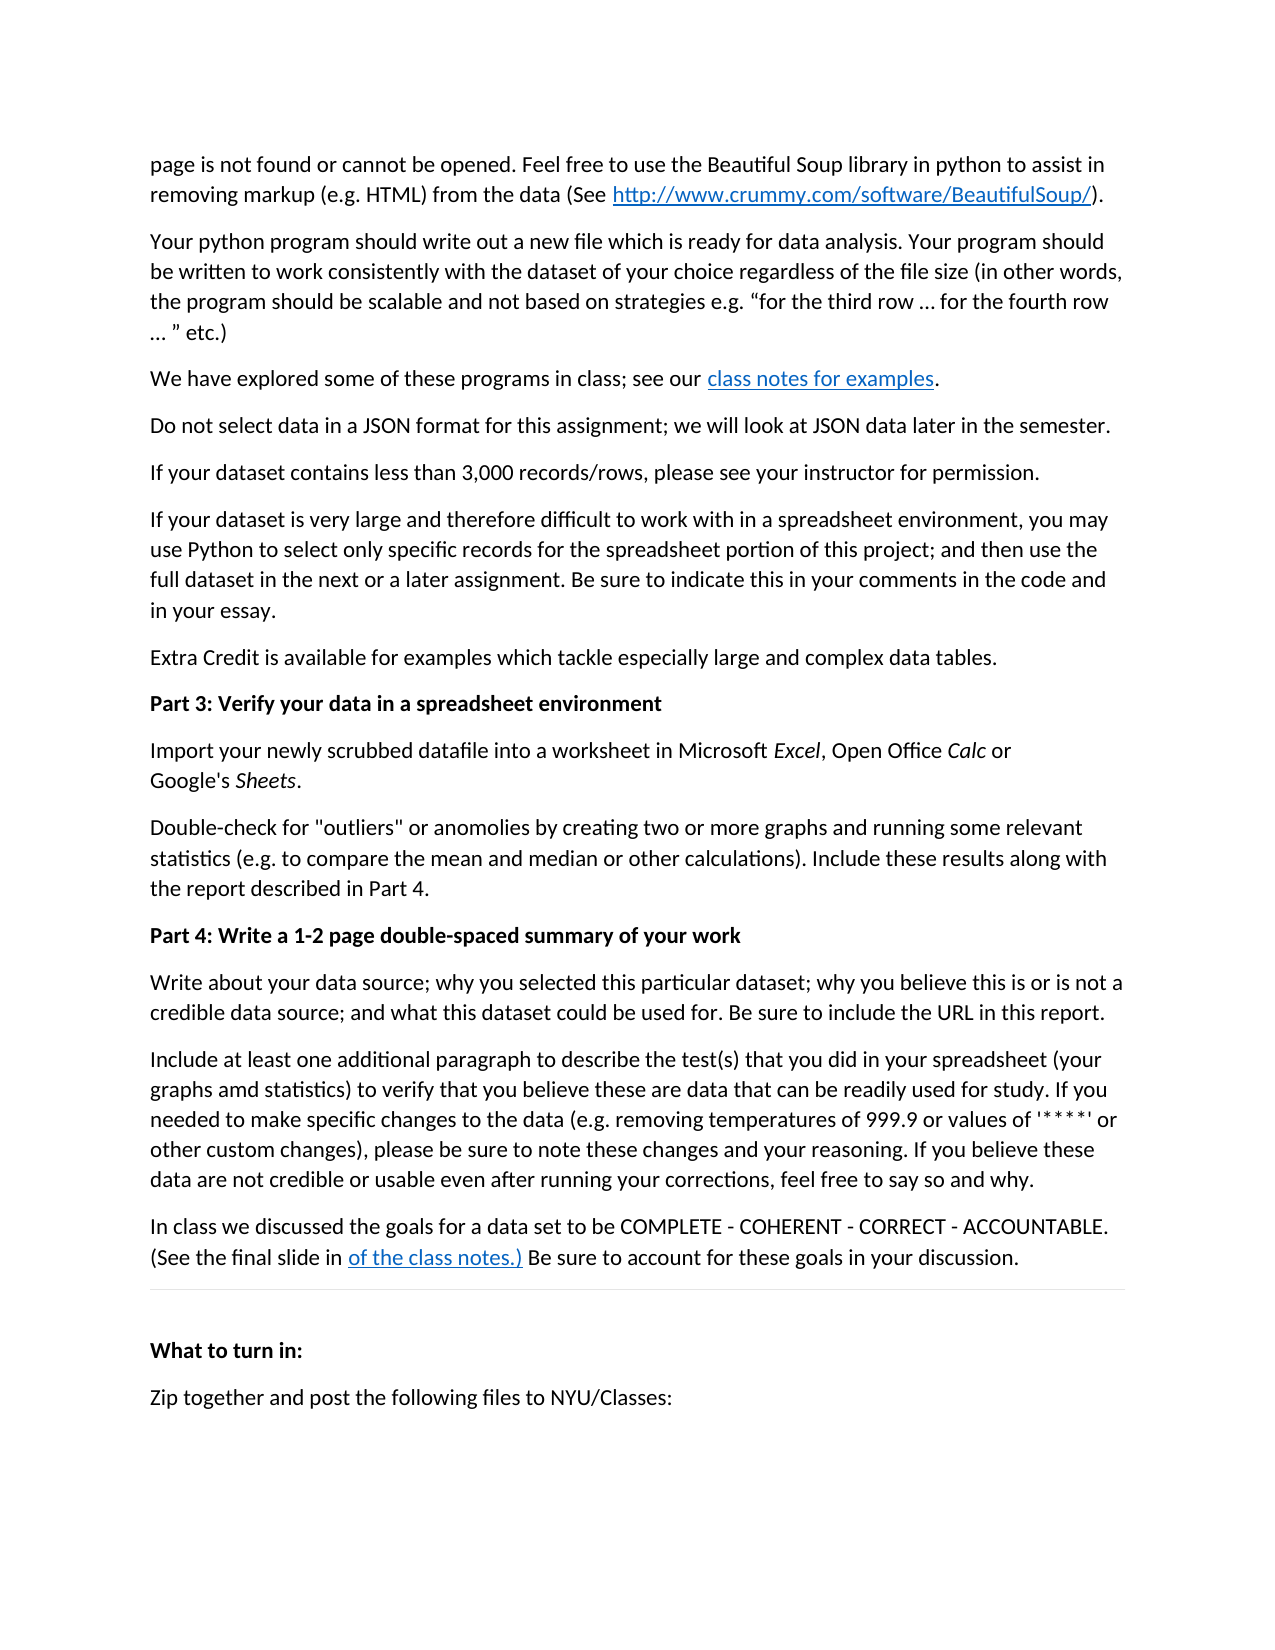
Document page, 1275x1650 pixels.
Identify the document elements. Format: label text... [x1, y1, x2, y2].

text Zip together and post the following files to NYU/Classes: [150, 1383, 1125, 1411]
text What to turn in: [150, 1336, 1125, 1364]
text Your python program should write out a new file which is ready for data analysis. Your program should be written to work consistently with the dataset of your choice regardless of the file size (in other words, the program should be scalable and not based on strategies e.g. “for the third row … for the fourth row … ” etc.) [150, 227, 1125, 346]
text Part 3: Verify your data in a spreadsheet environment [150, 689, 1125, 718]
text Include at least one additional paragraph to describe the test(s) that you did in your spreadsheet (your graphs amd statistics) to verify that you believe these are data that can be readily used for study. If you needed to make specific changes to the data (e.g. removing temperatures of 999.9 or values of '****' or other custom changes), please be sure to note these changes and your reasoning. If you believe these data are not credible or usable even after running your corrections, feel free to say so and why. [150, 1045, 1125, 1194]
text Extra Credit is available for examples which tackle especially large and complex data tables. [150, 643, 1125, 671]
text If your dataset contains less than 3,000 records/rows, please see your instructor for permission. [150, 458, 1125, 486]
text In class we discussed the goals for a data set to be COMPLETE - COHERENT - CORRECT - ACCOUNTABLE. (See the final slide in of the class notes.) Be sure to account for these goals in your discussion. [150, 1212, 1125, 1271]
text Write about your data source; why you selected this particular dataset; why you believe this is or is not a credible data source; and what this dataset could be used for. Be sure to include the URL in this report. [150, 968, 1125, 1026]
text If your dataset is very large and therefore difficult to work with in a spreadsheet environment, you may use Python to select only specific records for the spreadsheet portion of this project; and then use the full dataset in the next or a later assignment. Be sure to indicate this in your comments in the code and in your essay. [150, 505, 1125, 624]
text Part 4: Write a 1-2 page double-spaced summary of your work [150, 921, 1125, 949]
text We have explored some of these programs in class; see our class notes for examples. [150, 364, 1125, 393]
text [150, 150, 1125, 208]
text Do not select data in a JSON format for this assignment; we will look at JSON data later in the semester. [150, 411, 1125, 439]
text Import your newly scrubbed datafile into a worksheet in Microsoft Excel, Open Office Calc or Google's Sheets. [150, 736, 1125, 795]
text Double-check for "outliers" or anomolies by creating two or more graphs and running some relevant statistics (e.g. to compare the mean and median or other calculations). Include these results along with the report described in Part 4. [150, 813, 1125, 902]
